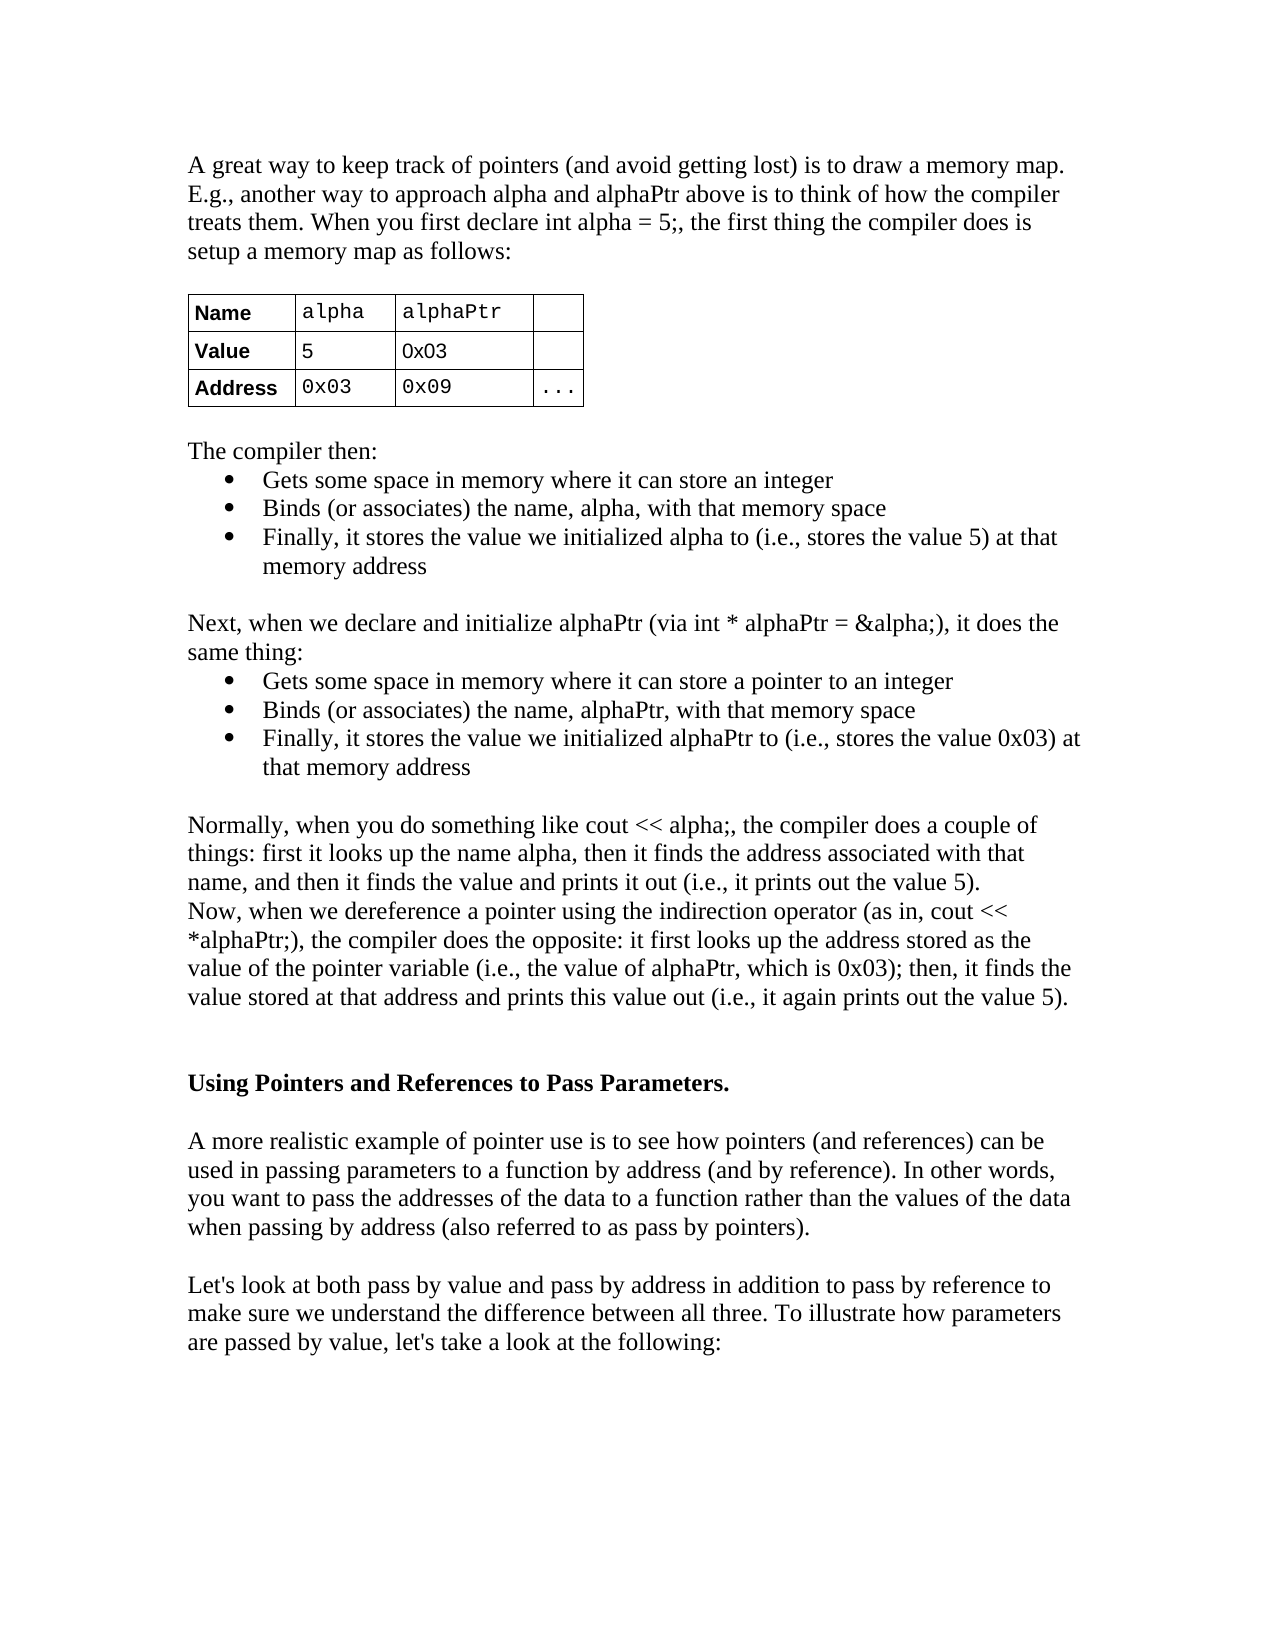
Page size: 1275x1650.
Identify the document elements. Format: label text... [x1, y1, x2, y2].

text Normally, when you do something like cout << alpha;, the compiler does a couple of things: first it looks up the name alpha, then it finds the address associated with that name, and then it finds the value and prints it out (i.e., it prints out the value 5). [187, 810, 1087, 896]
table_cell Address [189, 370, 295, 406]
list Finally, it stores the value we initialized alphaPtr to (i.e., stores the value 0x03) at that memory address [225, 723, 1087, 781]
table_header alpha [296, 295, 395, 331]
table_cell [534, 332, 583, 369]
text The compiler then: [187, 436, 1087, 465]
list Gets some space in memory where it can store a pointer to an integer [225, 666, 1087, 695]
table_cell ... [534, 370, 583, 406]
text Next, when we declare and initialize alphaPtr (via int * alphaPtr = &alpha;), it does the same thing: [187, 608, 1087, 666]
text Let's look at both pass by value and pass by address in addition to pass by reference to make sure we understand the difference between all three. To illustrate how parameters are passed by value, let's take a look at the following: [187, 1270, 1087, 1356]
table_cell 0x03 [396, 332, 533, 369]
text Using Pointers and References to Pass Parameters. [187, 1068, 1087, 1097]
list Finally, it stores the value we initialized alpha to (i.e., stores the value 5) at that memory address [225, 522, 1087, 580]
table_cell 5 [296, 332, 395, 369]
list Binds (or associates) the name, alphaPtr, with that memory space [225, 695, 1087, 723]
text A great way to keep track of pointers (and avoid getting lost) is to draw a memory map. E.g., another way to approach alpha and alphaPtr above is to think of how the compiler treats them. When you first declare int alpha = 5;, the first thing the compiler does is setup a memory map as follows: [187, 150, 1087, 265]
table_cell Value [189, 332, 295, 369]
text Now, when we dereference a pointer using the indirection operator (as in, cout << *alphaPtr;), the compiler does the opposite: it first looks up the address stored as the value of the pointer variable (i.e., the value of alphaPtr, which is 0x03); then, it finds the value stored at that address and prints this value out (i.e., it again prints out the value 5). [187, 896, 1087, 1011]
table_cell 0x09 [396, 370, 533, 406]
text A more realistic example of pointer use is to see how pointers (and references) can be used in passing parameters to a function by address (and by reference). In other words, you want to pass the addresses of the data to a function rather than the values of the data when passing by address (also referred to as pass by pointers). [187, 1126, 1087, 1241]
list Gets some space in memory where it can store an integer [225, 465, 1087, 493]
table_header [534, 295, 583, 331]
table_header alphaPtr [396, 295, 533, 331]
list Binds (or associates) the name, alpha, with that memory space [225, 493, 1087, 522]
table_header Name [189, 295, 295, 331]
table_cell 0x03 [296, 370, 395, 406]
